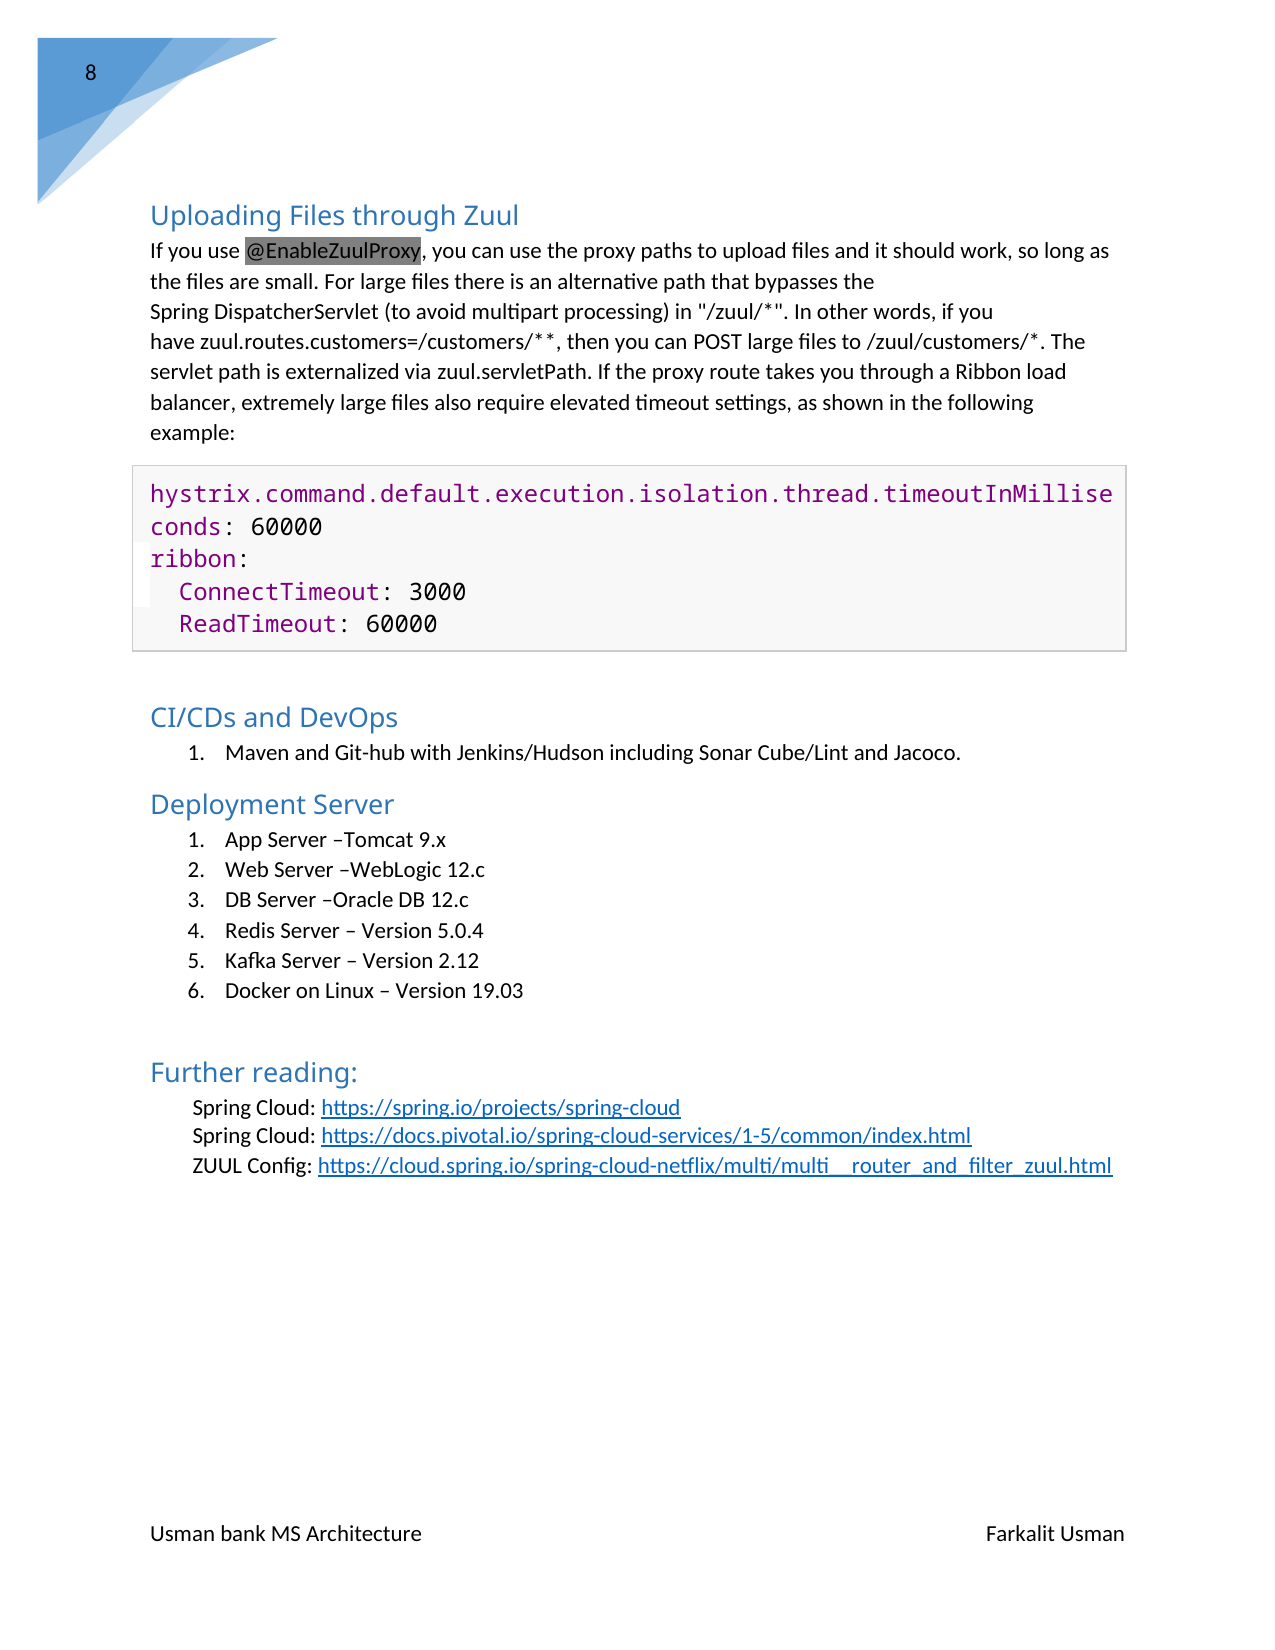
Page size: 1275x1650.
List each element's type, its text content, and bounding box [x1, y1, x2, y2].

text hystrix.command.default.execution.isolation.thread.timeoutInMilliseconds: 60000 [133, 466, 1125, 542]
list Redis Server – Version 5.0.4 [187, 916, 1125, 944]
list Docker on Linux – Version 19.03 [187, 976, 1125, 1004]
text ribbon: [150, 542, 1125, 574]
subtitle Deployment Server [150, 785, 1125, 822]
list Maven and Git-hub with Jenkins/Hudson including Sonar Cube/Lint and Jacoco. [187, 738, 1125, 766]
subtitle CI/CDs and DevOps [150, 699, 1125, 736]
text Spring Cloud: https://spring.io/projects/spring-cloud [150, 1093, 1125, 1121]
text If you use @EnableZuulProxy, you can use the proxy paths to upload files and it should work, so long as the files are small. For large files there is an alternative path that bypasses the Spring DispatcherServlet (to avoid multipart processing) in "/zuul/*". In other words, if you have zuul.routes.customers=/customers/**, then you can POST large files to /zuul/customers/*. The servlet path is externalized via zuul.servletPath. If the proxy route takes you through a Ribbon load balancer, extremely large files also require elevated timeout settings, as shown in the following example: [150, 237, 1125, 446]
picture [37, 37, 279, 206]
subtitle Uploading Files through Zuul [150, 197, 1125, 234]
subtitle Further reading: [150, 1053, 1125, 1090]
list DB Server –Oracle DB 12.c [187, 886, 1125, 913]
list Kafka Server – Version 2.12 [187, 946, 1125, 974]
list App Server –Tomcat 9.x [187, 825, 1125, 853]
list Web Server –WebLogic 12.c [187, 855, 1125, 883]
text ReadTimeout: 60000 [133, 595, 1125, 650]
list ZUUL Config: https://cloud.spring.io/spring-cloud-netflix/multi/multi__router_and_filter_zuul.html [192, 1151, 1125, 1179]
list Spring Cloud: https://docs.pivotal.io/spring-cloud-services/1-5/common/index.html [192, 1121, 1125, 1149]
text ConnectTimeout: 3000 [150, 574, 1125, 595]
